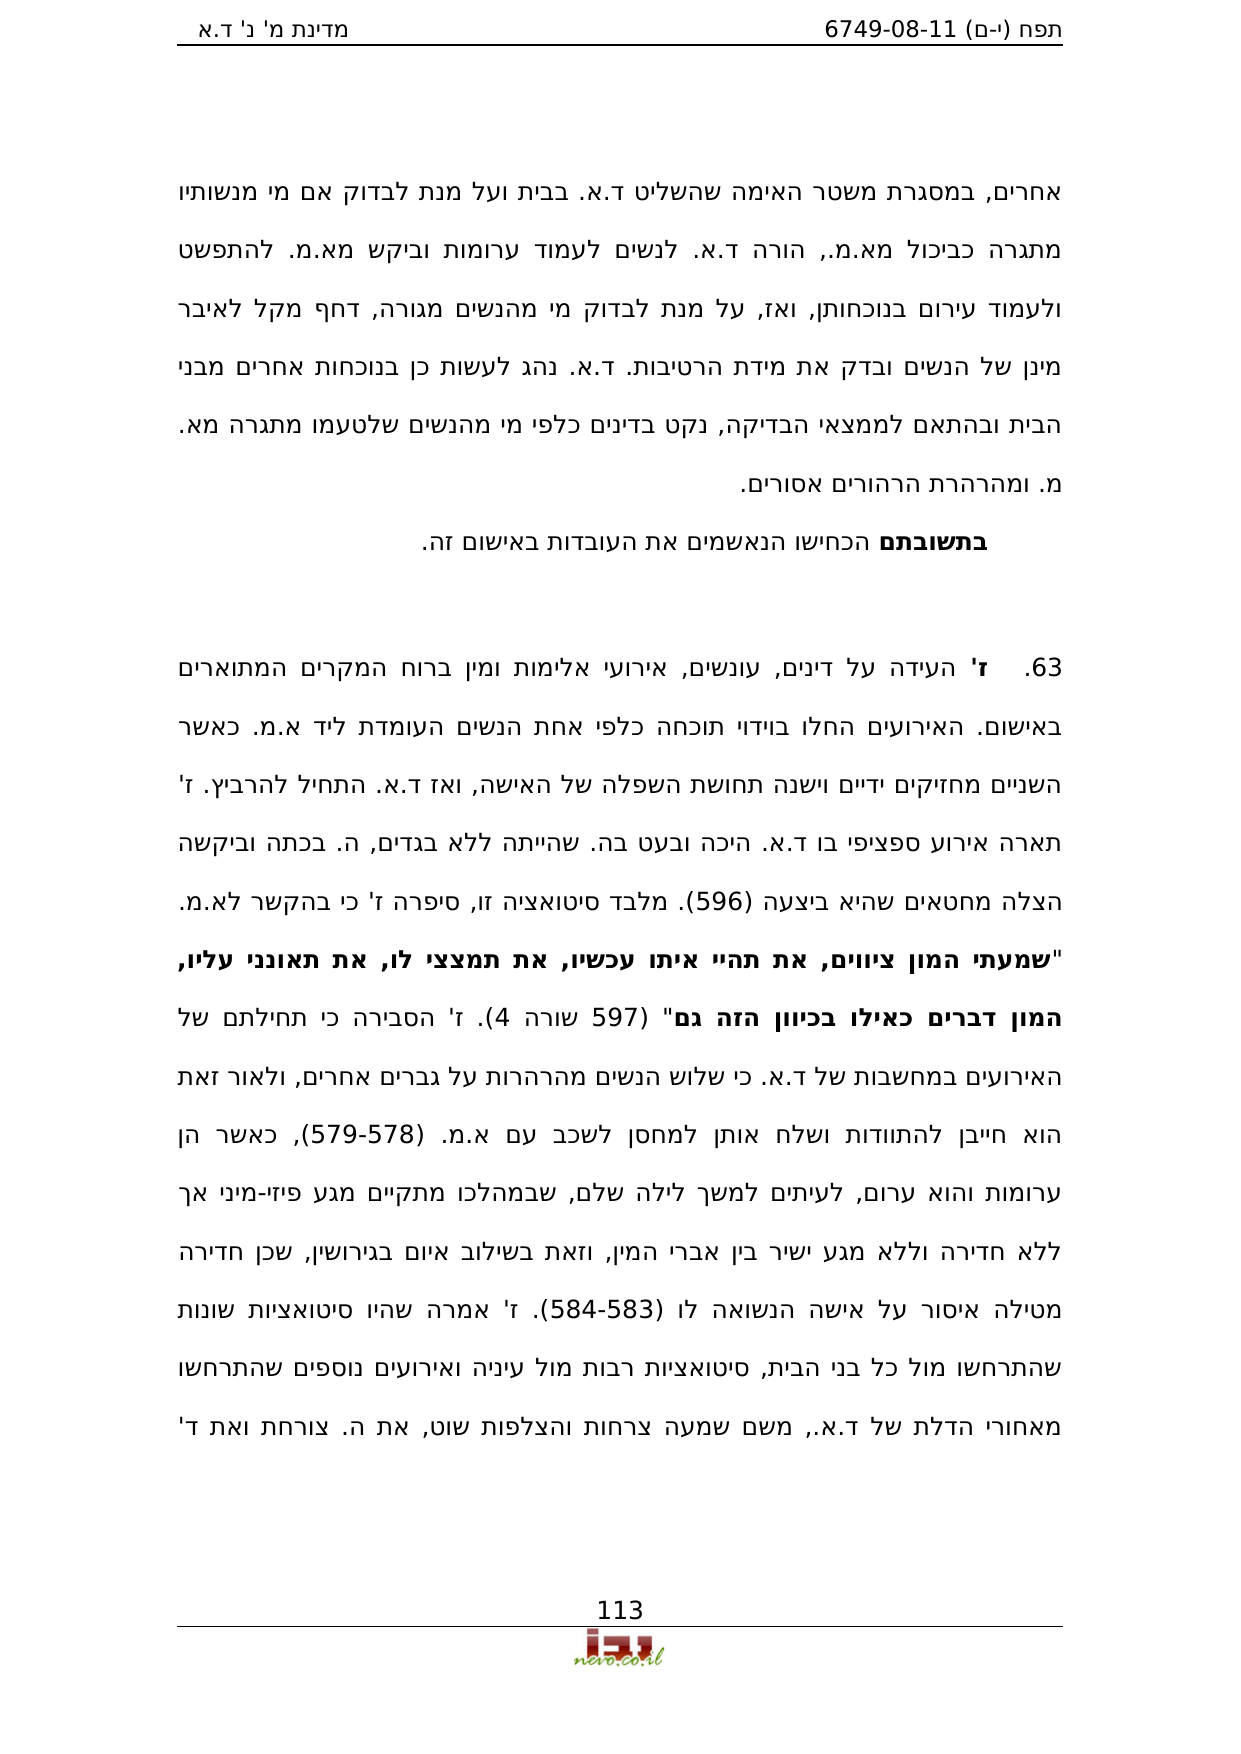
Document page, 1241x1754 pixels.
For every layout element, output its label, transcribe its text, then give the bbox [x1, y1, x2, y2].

text בתשובתם הכחישו הנאשמים את העובדות באישום זה. [177, 527, 1063, 556]
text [177, 177, 1063, 498]
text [177, 654, 1063, 1441]
picture [574, 1628, 666, 1667]
